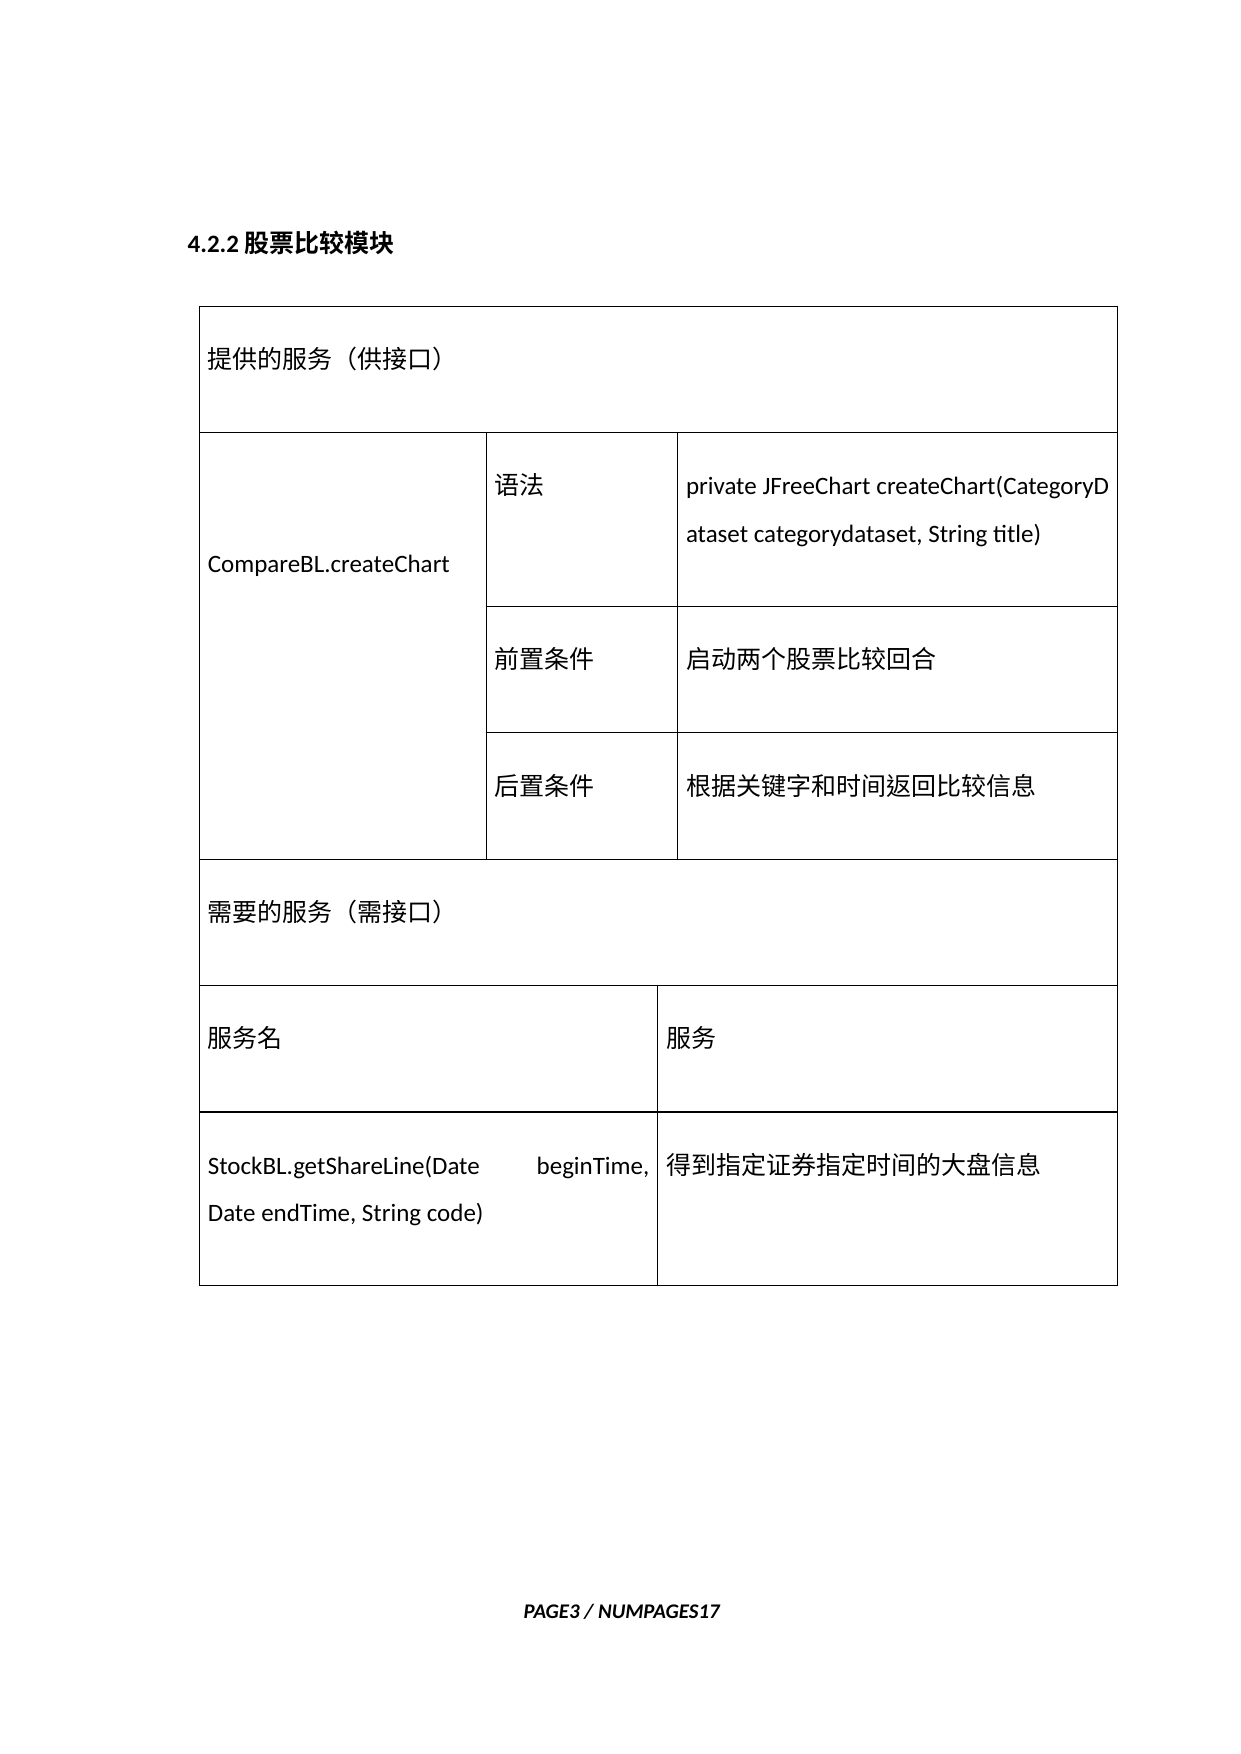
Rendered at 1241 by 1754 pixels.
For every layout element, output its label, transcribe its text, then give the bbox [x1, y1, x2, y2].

table_cell StockBL.getShareLine(Date beginTime, Date endTime, String code) [200, 1113, 657, 1285]
table_cell 根据关键字和时间返回比较信息 [678, 733, 1117, 859]
table_cell 启动两个股票比较回合 [678, 607, 1117, 732]
table_cell private JFreeChart createChart(CategoryDataset categorydataset, String title) [678, 433, 1117, 606]
table_cell 服务 [658, 986, 1117, 1111]
table_cell 需要的服务（需接口） [200, 860, 1117, 985]
table_cell 服务名 [200, 986, 657, 1111]
subtitle 4.2.2股票比较模块 [187, 228, 1053, 258]
table_cell 前置条件 [487, 607, 677, 732]
table_cell 后置条件 [487, 733, 677, 859]
table_header 提供的服务（供接口） [200, 307, 1117, 432]
table_cell CompareBL.createChart [200, 433, 486, 859]
table_cell 得到指定证券指定时间的大盘信息 [658, 1113, 1117, 1285]
table_cell 语法 [487, 433, 677, 606]
